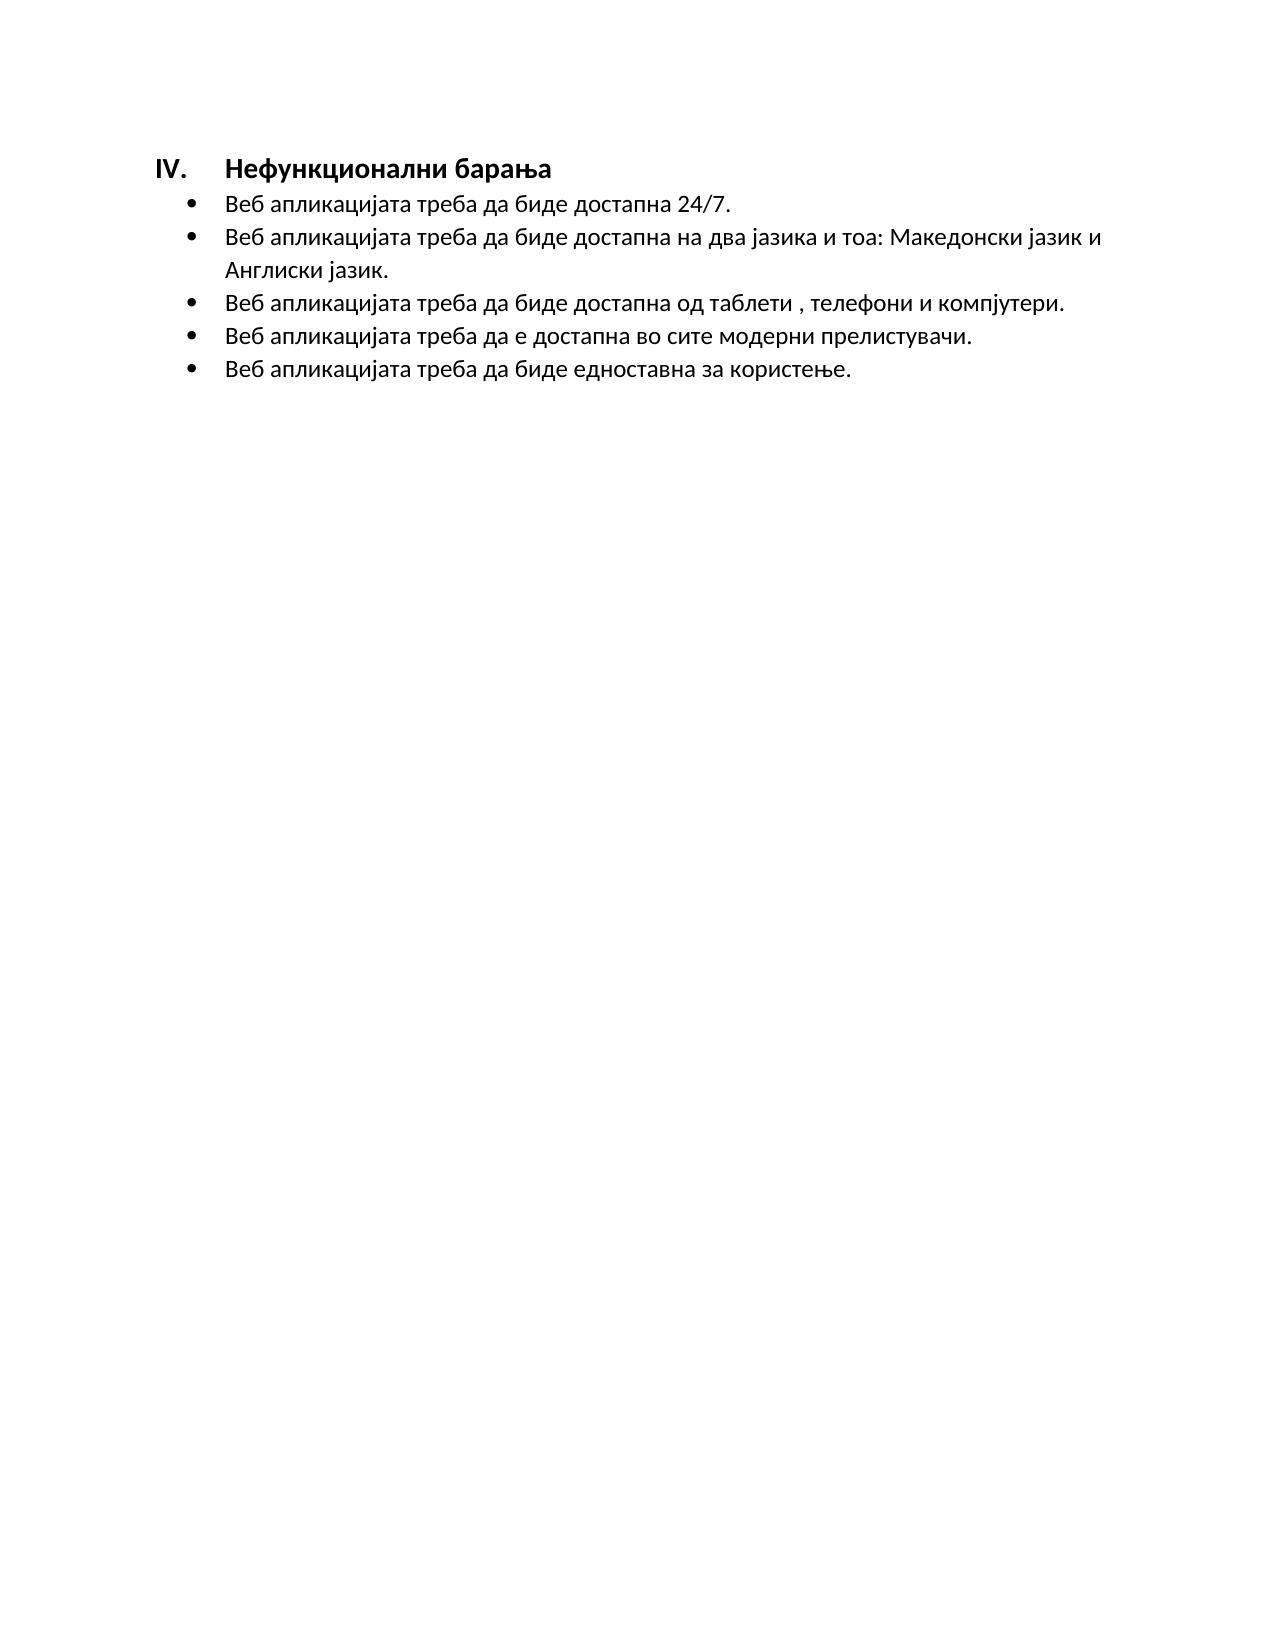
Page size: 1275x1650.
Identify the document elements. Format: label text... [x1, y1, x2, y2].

list Веб апликацијата треба да е достапна во сите модерни прелистувачи. [187, 320, 1125, 351]
list Веб апликацијата треба да биде едноставна за користење. [187, 353, 1125, 383]
list Нефункционални барања [187, 150, 1125, 186]
list Веб апликацијата треба да биде достапна 24/7. [187, 188, 1125, 219]
list Веб апликацијата треба да биде достапна од таблети , телефони и компјутери. [187, 287, 1125, 318]
list Веб апликацијата треба да биде достапна на два јазика и тоа: Македонски јазик и Англиски јазик. [187, 221, 1125, 285]
